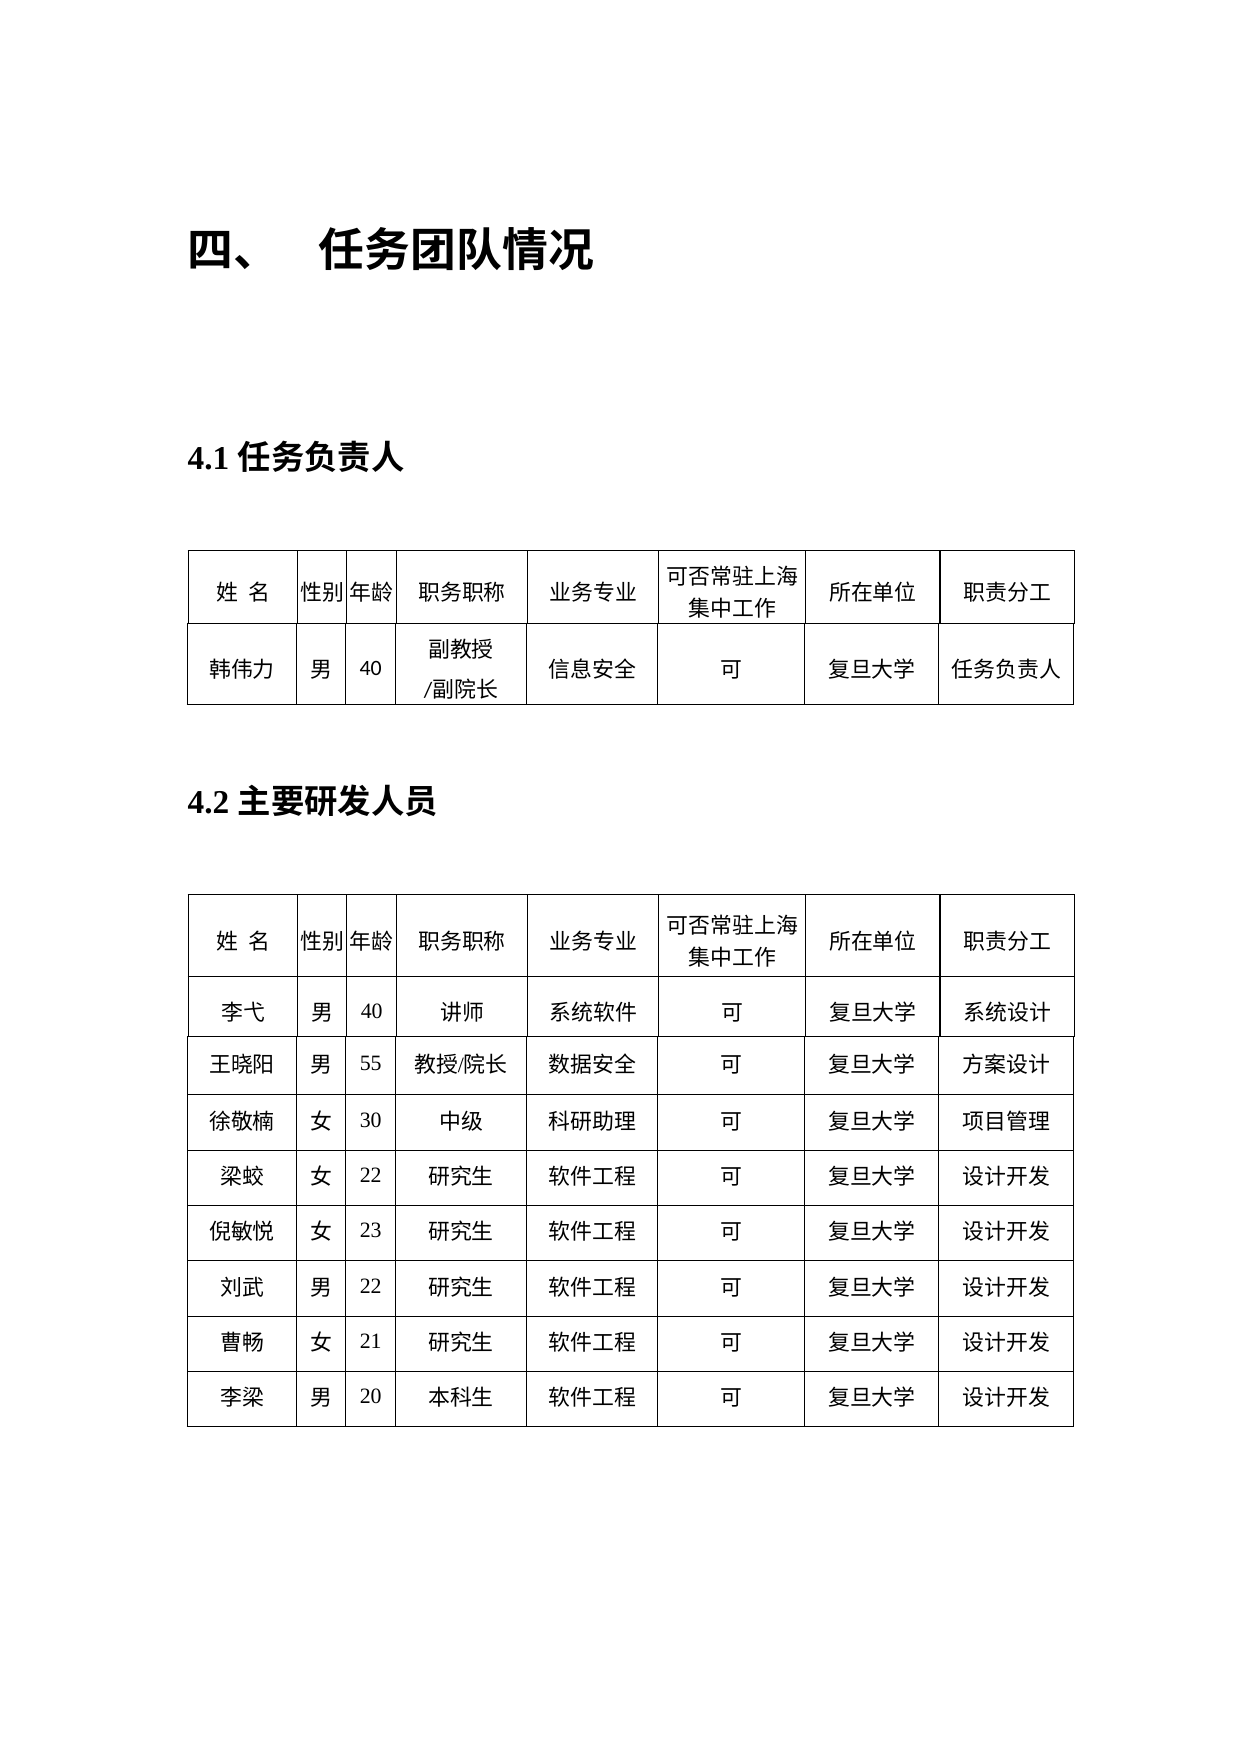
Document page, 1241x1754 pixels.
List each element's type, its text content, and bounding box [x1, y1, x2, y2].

table_cell 设计开发 [939, 1151, 1073, 1205]
table_cell 可 [658, 1095, 804, 1149]
table_header 姓 名 [189, 551, 297, 623]
table_cell 复旦大学 [805, 1317, 938, 1371]
table_header 年龄 [347, 895, 396, 976]
table_cell 研究生 [396, 1261, 526, 1316]
table_cell 曹畅 [188, 1317, 296, 1371]
table_cell 任务负责人 [939, 624, 1073, 704]
table_cell 可 [658, 1206, 804, 1260]
table_cell 刘武 [188, 1261, 296, 1316]
table_cell 22 [346, 1261, 395, 1316]
table_header 职责分工 [941, 895, 1074, 976]
table_cell 研究生 [396, 1317, 526, 1371]
table_cell 复旦大学 [805, 1261, 938, 1316]
table_cell 复旦大学 [806, 977, 939, 1036]
table_cell 软件工程 [527, 1317, 657, 1371]
table_cell 韩伟力 [188, 624, 296, 704]
table_cell 女 [297, 1095, 345, 1149]
table_cell 男 [297, 624, 345, 704]
table_cell 倪敏悦 [188, 1206, 296, 1260]
table_cell 本科生 [396, 1372, 526, 1426]
table_cell 男 [297, 1261, 345, 1316]
table_cell 可 [659, 977, 805, 1036]
table_cell 研究生 [396, 1206, 526, 1260]
table_cell 复旦大学 [805, 1095, 938, 1149]
table_cell 副教授 /副院长 [396, 624, 526, 704]
table_cell 中级 [396, 1095, 526, 1149]
table_cell 女 [297, 1317, 345, 1371]
table_cell 数据安全 [527, 1037, 657, 1094]
table_cell 系统设计 [941, 977, 1074, 1036]
table_cell 研究生 [396, 1151, 526, 1205]
table_cell 23 [346, 1206, 395, 1260]
table_cell 可 [658, 1372, 804, 1426]
table_header 姓 名 [189, 895, 297, 976]
table_cell 系统软件 [528, 977, 658, 1036]
table_header 职责分工 [941, 551, 1074, 623]
table_cell 可 [658, 1037, 804, 1094]
table_cell 设计开发 [939, 1261, 1073, 1316]
table_cell 王晓阳 [188, 1037, 296, 1094]
table_cell 可 [658, 1261, 804, 1316]
table_cell 项目管理 [939, 1095, 1073, 1149]
table_header 性别 [298, 551, 346, 623]
table_cell 复旦大学 [805, 624, 938, 704]
table_cell 软件工程 [527, 1372, 657, 1426]
table_cell 复旦大学 [805, 1037, 938, 1094]
table_header 职务职称 [397, 551, 527, 623]
table_cell 20 [346, 1372, 395, 1426]
subtitle 4.1 任务负责人 [187, 423, 1053, 488]
table_cell 女 [297, 1151, 345, 1205]
table_cell 复旦大学 [805, 1206, 938, 1260]
table_cell 可 [658, 1151, 804, 1205]
table_cell 22 [346, 1151, 395, 1205]
table_header 可否常驻上海集中工作 [659, 551, 805, 623]
table_cell 软件工程 [527, 1206, 657, 1260]
table_cell 男 [297, 1372, 345, 1426]
table_cell 可 [658, 1317, 804, 1371]
table_cell 设计开发 [939, 1372, 1073, 1426]
table_header 业务专业 [528, 895, 658, 976]
table_cell 教授/院长 [396, 1037, 526, 1094]
table_cell 讲师 [397, 977, 527, 1036]
table_header 所在单位 [806, 551, 939, 623]
table_cell 徐敬楠 [188, 1095, 296, 1149]
table_cell 40 [346, 624, 395, 704]
table_cell 女 [297, 1206, 345, 1260]
table_cell 设计开发 [939, 1206, 1073, 1260]
table_header 职务职称 [397, 895, 527, 976]
table_header 性别 [298, 895, 346, 976]
table_cell 软件工程 [527, 1151, 657, 1205]
table_cell 复旦大学 [805, 1151, 938, 1205]
table_header 业务专业 [528, 551, 658, 623]
table_cell 李弋 [189, 977, 297, 1036]
subtitle 任务团队情况 [187, 197, 1053, 295]
table_cell 信息安全 [527, 624, 657, 704]
table_cell 男 [297, 1037, 345, 1094]
table_cell 40 [347, 977, 396, 1036]
table_cell 可 [658, 624, 804, 704]
table_cell 设计开发 [939, 1317, 1073, 1371]
subtitle 4.2 主要研发人员 [187, 767, 1053, 832]
table_cell 30 [346, 1095, 395, 1149]
table_cell 梁蛟 [188, 1151, 296, 1205]
table_header 年龄 [347, 551, 396, 623]
table_cell 软件工程 [527, 1261, 657, 1316]
table_cell 男 [298, 977, 346, 1036]
table_cell 李梁 [188, 1372, 296, 1426]
table_header 可否常驻上海集中工作 [659, 895, 805, 976]
table_cell 科研助理 [527, 1095, 657, 1149]
table_header 所在单位 [806, 895, 939, 976]
table_cell 复旦大学 [805, 1372, 938, 1426]
table_cell 21 [346, 1317, 395, 1371]
table_cell 方案设计 [939, 1037, 1073, 1094]
table_cell 55 [346, 1037, 395, 1094]
